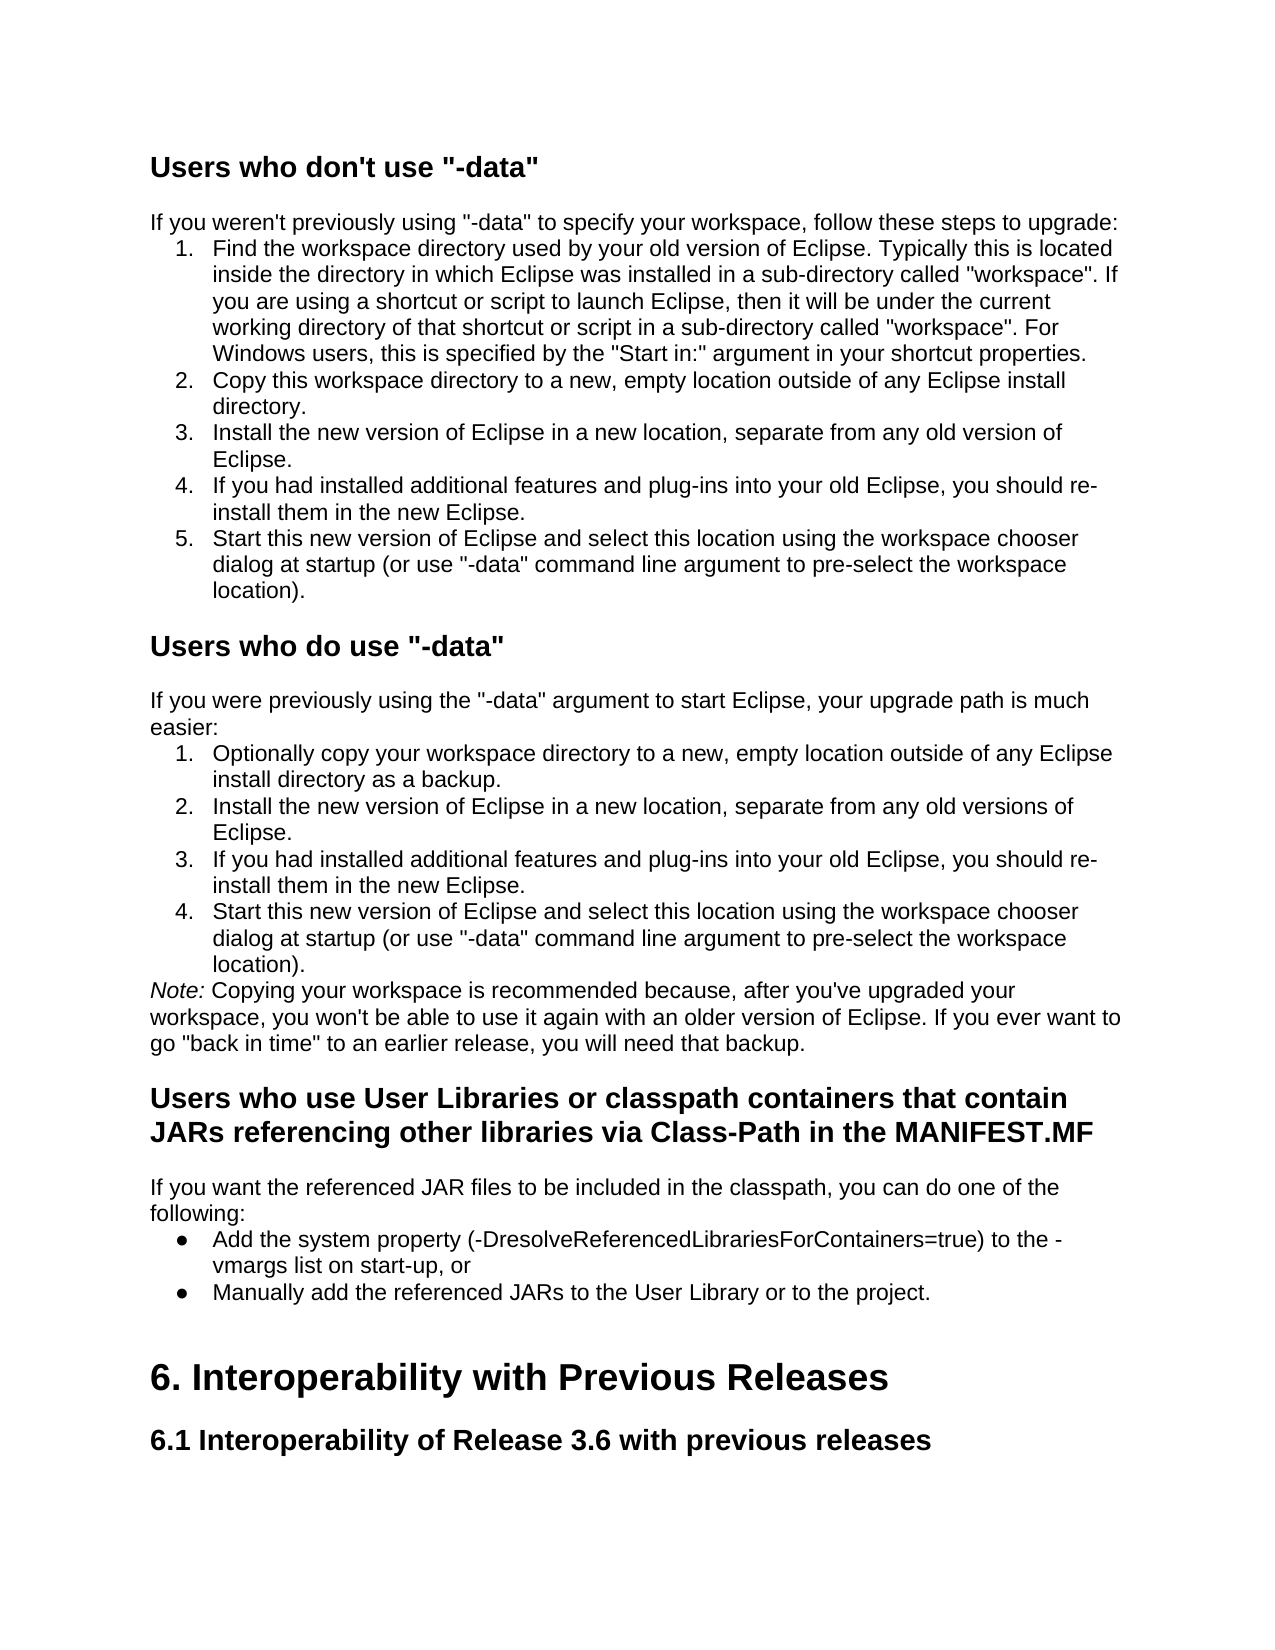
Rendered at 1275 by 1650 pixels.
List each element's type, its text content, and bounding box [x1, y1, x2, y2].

list Start this new version of Eclipse and select this location using the workspace chooser dialog at startup (or use "-data" command line argument to pre-select the workspace location). [175, 898, 1125, 977]
list Find the workspace directory used by your old version of Eclipse. Typically this is located inside the directory in which Eclipse was installed in a sub-directory called "workspace". If you are using a shortcut or script to launch Eclipse, then it will be under the current working directory of that shortcut or script in a sub-directory called "workspace". For Windows users, this is specified by the "Start in:" argument in your shortcut properties. [175, 235, 1125, 367]
list Install the new version of Eclipse in a new location, separate from any old version of Eclipse. [175, 419, 1125, 472]
subtitle Users who don't use "-data" [150, 150, 1125, 183]
list If you had installed additional features and plug-ins into your old Eclipse, you should re-install them in the new Eclipse. [175, 846, 1125, 898]
list Manually add the referenced JARs to the User Library or to the project. [175, 1279, 1125, 1305]
subtitle Users who use User Libraries or classpath containers that contain JARs referencing other libraries via Class-Path in the MANIFEST.MF [150, 1081, 1125, 1148]
list If you had installed additional features and plug-ins into your old Eclipse, you should re-install them in the new Eclipse. [175, 472, 1125, 525]
text If you were previously using the "-data" argument to start Eclipse, your upgrade path is much easier: [150, 687, 1125, 740]
list Optionally copy your workspace directory to a new, empty location outside of any Eclipse install directory as a backup. [175, 740, 1125, 793]
text If you want the referenced JAR files to be included in the classpath, you can do one of the following: [150, 1173, 1125, 1226]
subtitle Users who do use "-data" [150, 629, 1125, 662]
text If you weren't previously using "-data" to specify your workspace, follow these steps to upgrade: [150, 208, 1125, 235]
subtitle 6. Interoperability with Previous Releases [150, 1355, 1125, 1398]
list Copy this workspace directory to a new, empty location outside of any Eclipse install directory. [175, 367, 1125, 419]
list Add the system property (-DresolveReferencedLibrariesForContainers=true) to the -vmargs list on start-up, or [175, 1226, 1125, 1279]
list Install the new version of Eclipse in a new location, separate from any old versions of Eclipse. [175, 793, 1125, 846]
subtitle 6.1 Interoperability of Release 3.6 with previous releases [150, 1423, 1125, 1457]
text Note: Copying your workspace is recommended because, after you've upgraded your workspace, you won't be able to use it again with an older version of Eclipse. If you ever want to go "back in time" to an earlier release, you will need that backup. [150, 977, 1125, 1056]
list Start this new version of Eclipse and select this location using the workspace chooser dialog at startup (or use "-data" command line argument to pre-select the workspace location). [175, 525, 1125, 604]
